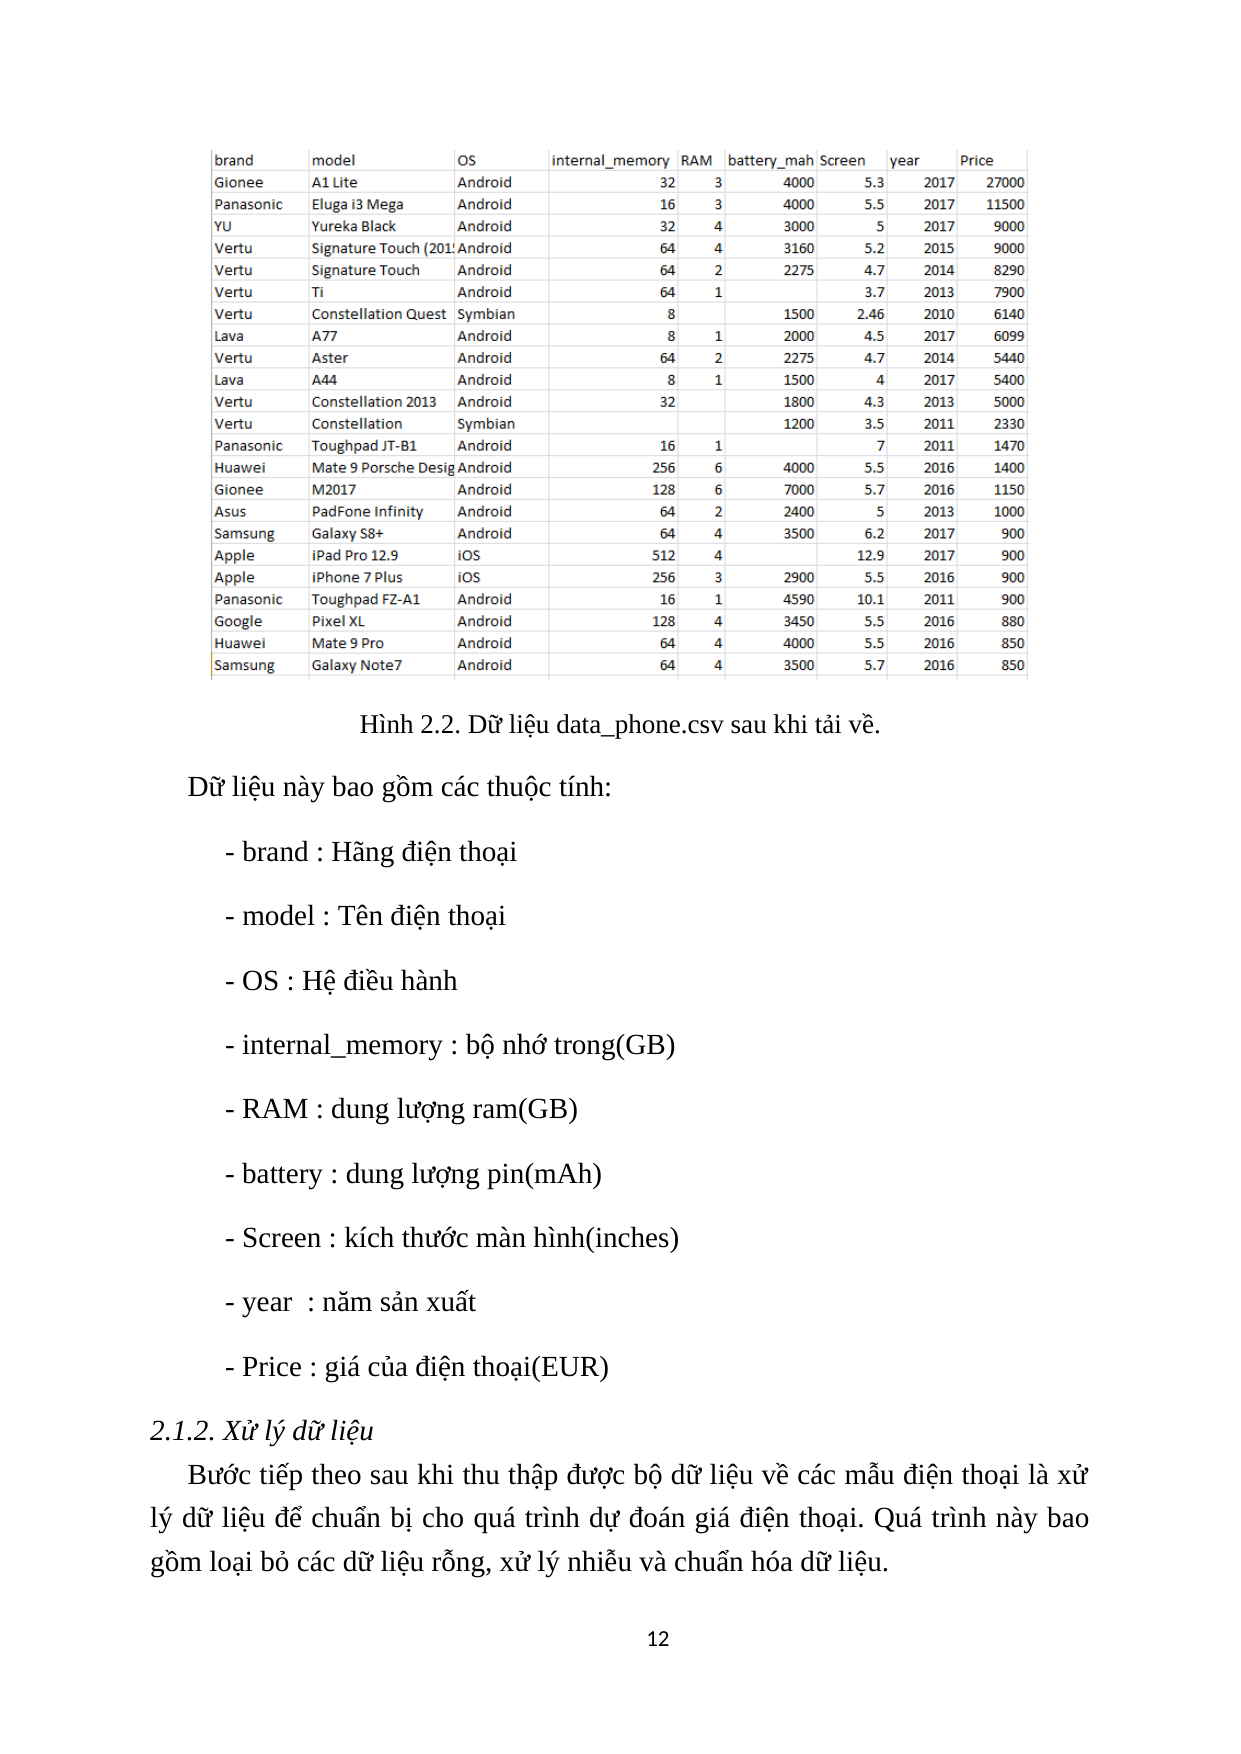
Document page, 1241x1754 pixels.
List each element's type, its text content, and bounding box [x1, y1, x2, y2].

text Bước tiếp theo sau khi thu thập được bộ dữ liệu về các mẫu điện thoại là xử lý dữ liệu để chuẩn bị cho quá trình dự đoán giá điện thoại. Quá trình này bao gồm loại bỏ các dữ liệu rỗng, xử lý nhiễu và chuẩn hóa dữ liệu. [150, 1457, 1090, 1577]
text Dữ liệu này bao gồm các thuộc tính: [150, 769, 1090, 803]
text - year : năm sản xuất [225, 1284, 1090, 1318]
text - Price : giá của điện thoại(EUR) [225, 1349, 1090, 1382]
text - Screen : kích thước màn hình(inches) [225, 1220, 1090, 1254]
text - battery : dung lượng pin(mAh) [225, 1156, 1090, 1189]
text - model : Tên điện thoại [225, 898, 1090, 932]
subtitle 2.1.2. Xử lý dữ liệu [150, 1413, 1090, 1447]
text - RAM : dung lượng ram(GB) [225, 1091, 1090, 1125]
text - brand : Hãng điện thoại [225, 834, 1090, 867]
text - internal_memory : bộ nhớ trong(GB) [225, 1027, 1090, 1061]
text Hình 2.2. Dữ liệu data_phone.csv sau khi tải về. [150, 708, 1090, 739]
picture [210, 150, 1030, 680]
text - OS : Hệ điều hành [225, 963, 1090, 996]
